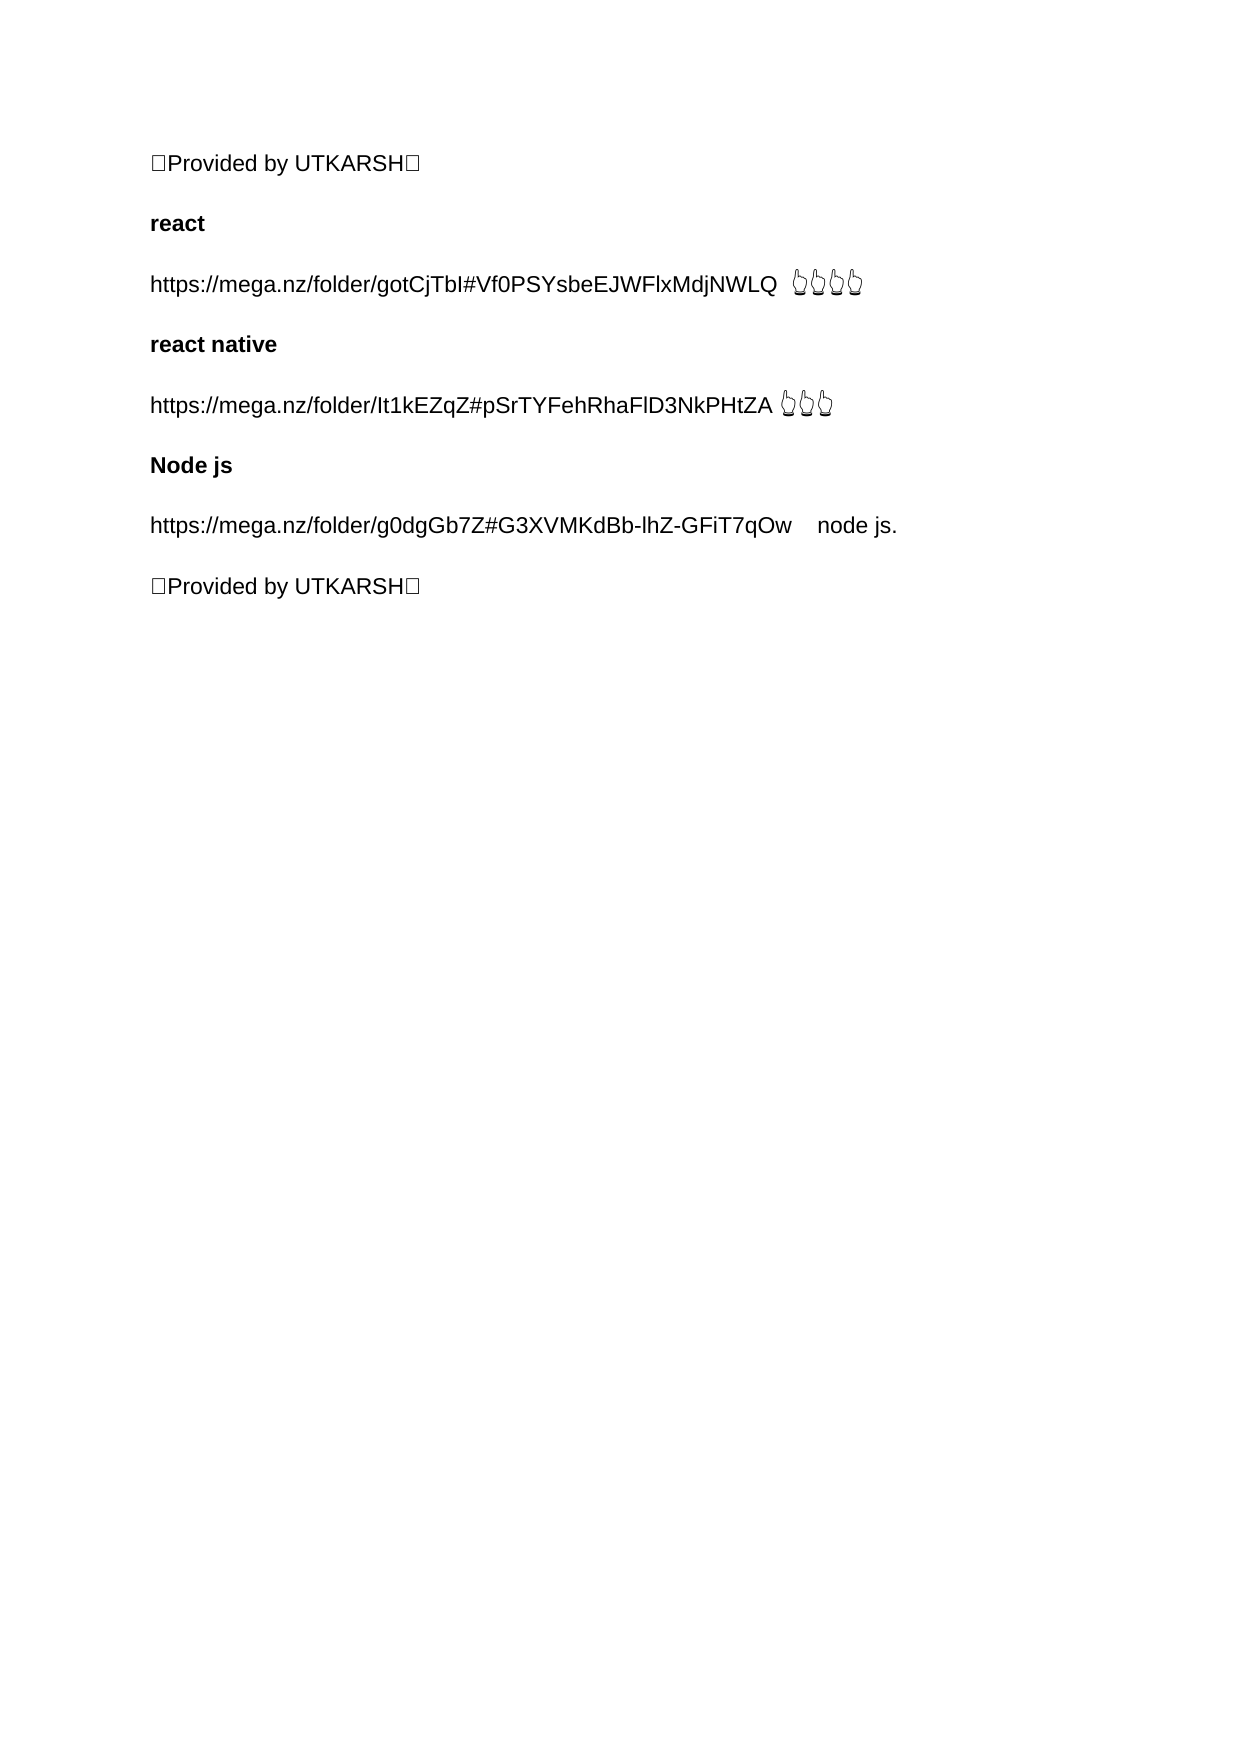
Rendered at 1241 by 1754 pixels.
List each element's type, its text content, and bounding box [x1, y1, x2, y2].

text react native [150, 331, 1090, 358]
text https://mega.nz/folder/gotCjTbI#Vf0PSYsbeEJWFlxMdjNWLQ 👆🏻👆🏻👆🏻👆🏻 [150, 271, 1090, 297]
text Node js [150, 452, 1090, 478]
text https://mega.nz/folder/g0dgGb7Z#G3XVMKdBb-lhZ-GFiT7qOw node js. [150, 512, 1090, 539]
text 🛑Provided by UTKARSH🛑 [150, 573, 1090, 599]
text https://mega.nz/folder/It1kEZqZ#pSrTYFehRhaFlD3NkPHtZA 👆🏻👆🏻👆🏻 [150, 392, 1090, 418]
text react [150, 210, 1090, 237]
text 🛑Provided by UTKARSH🛑 [150, 150, 1090, 176]
